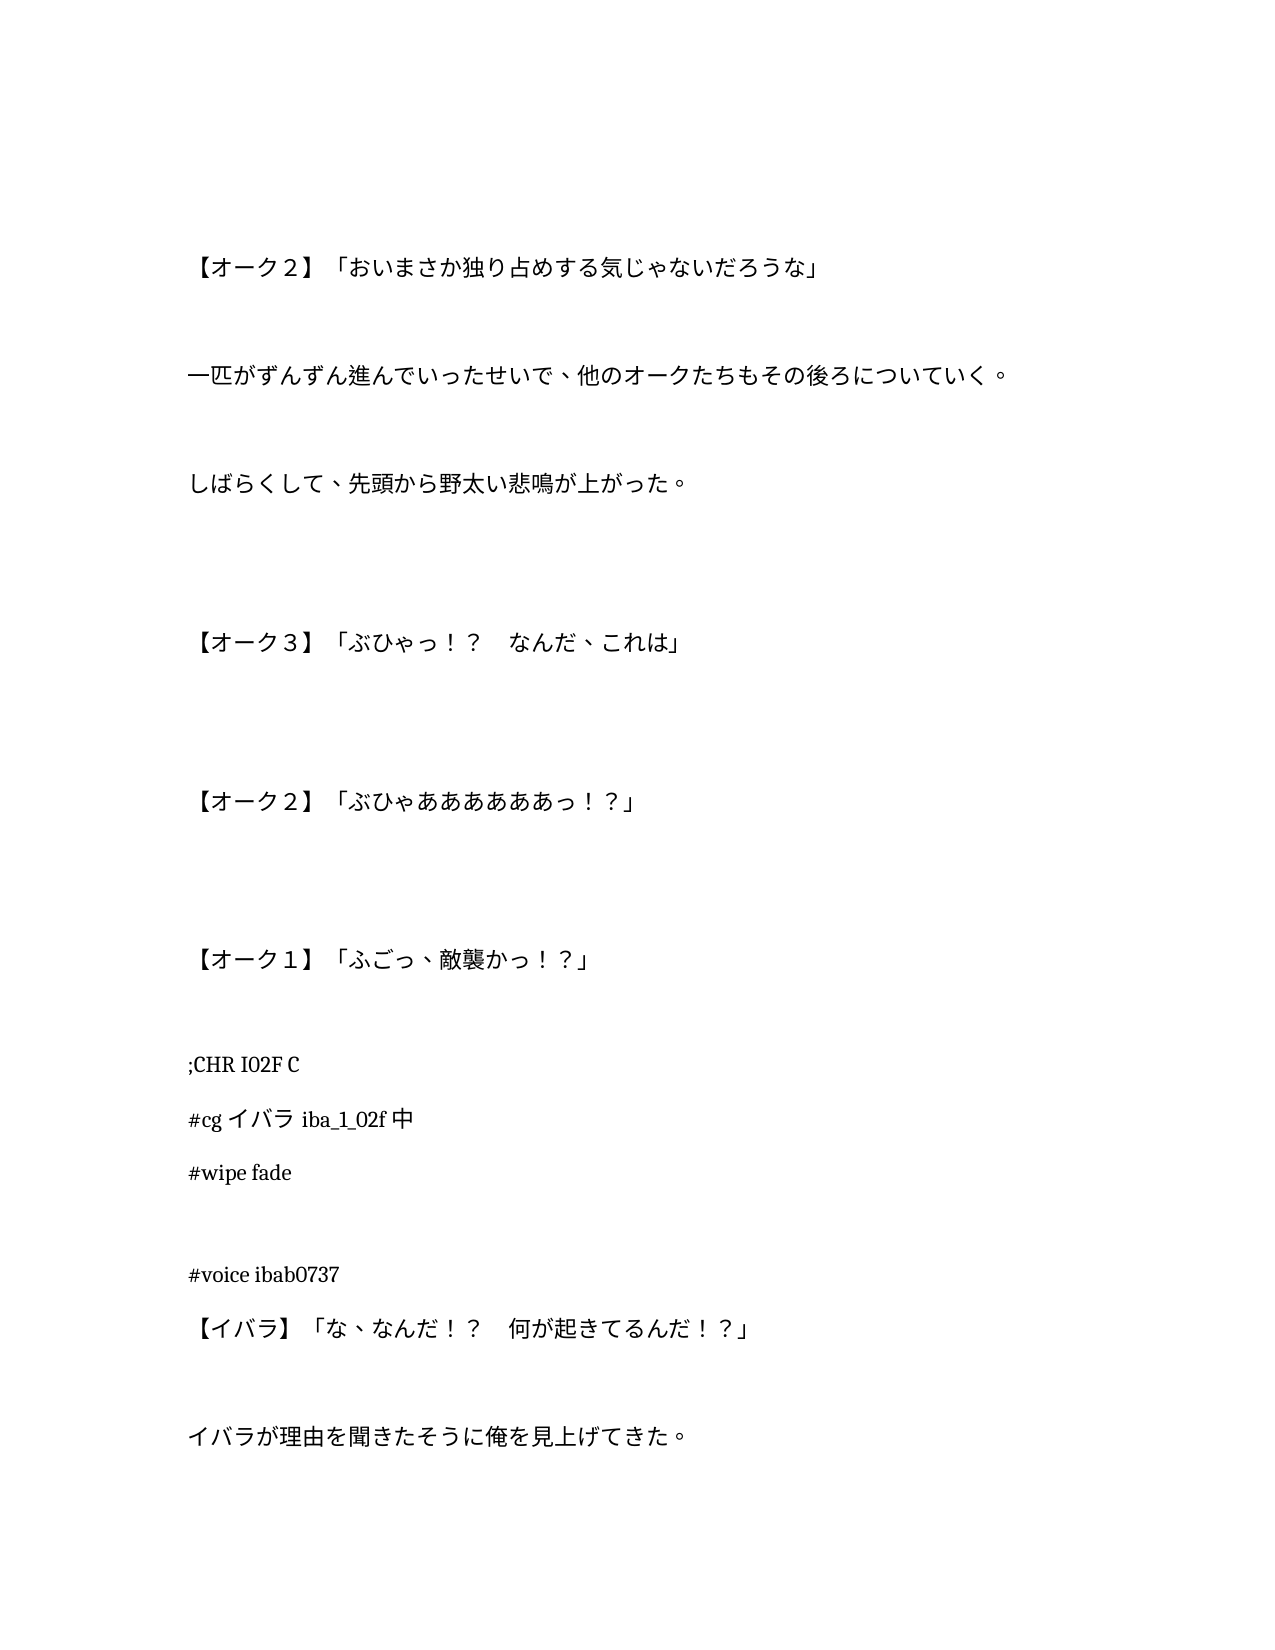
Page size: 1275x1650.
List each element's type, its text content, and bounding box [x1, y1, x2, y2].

text #wipe fade [187, 1160, 1087, 1186]
text 【オーク３】「ぶひゃっ！？ なんだ、これは」 [187, 627, 1087, 658]
text 【オーク２】「おいまさか独り占めする気じゃないだろうな」 [187, 252, 1087, 283]
text イバラが理由を聞きたそうに俺を見上げてきた。 [187, 1421, 1087, 1452]
text しばらくして、先頭から野太い悲鳴が上がった。 [187, 468, 1087, 499]
text 【オーク１】「ふごっ、敵襲かっ！？」 [187, 944, 1087, 976]
text #cg イバラ iba_1_02f 中 [187, 1103, 1087, 1134]
text ;CHR I02F C [187, 1052, 1087, 1078]
text 【イバラ】「な、なんだ！？ 何が起きてるんだ！？」 [187, 1313, 1087, 1344]
text 一匹がずんずん進んでいったせいで、他のオークたちもその後ろについていく。 [187, 360, 1087, 391]
text 【オーク２】「ぶひゃああああああっ！？」 [187, 785, 1087, 817]
text #voice ibab0737 [187, 1262, 1087, 1288]
